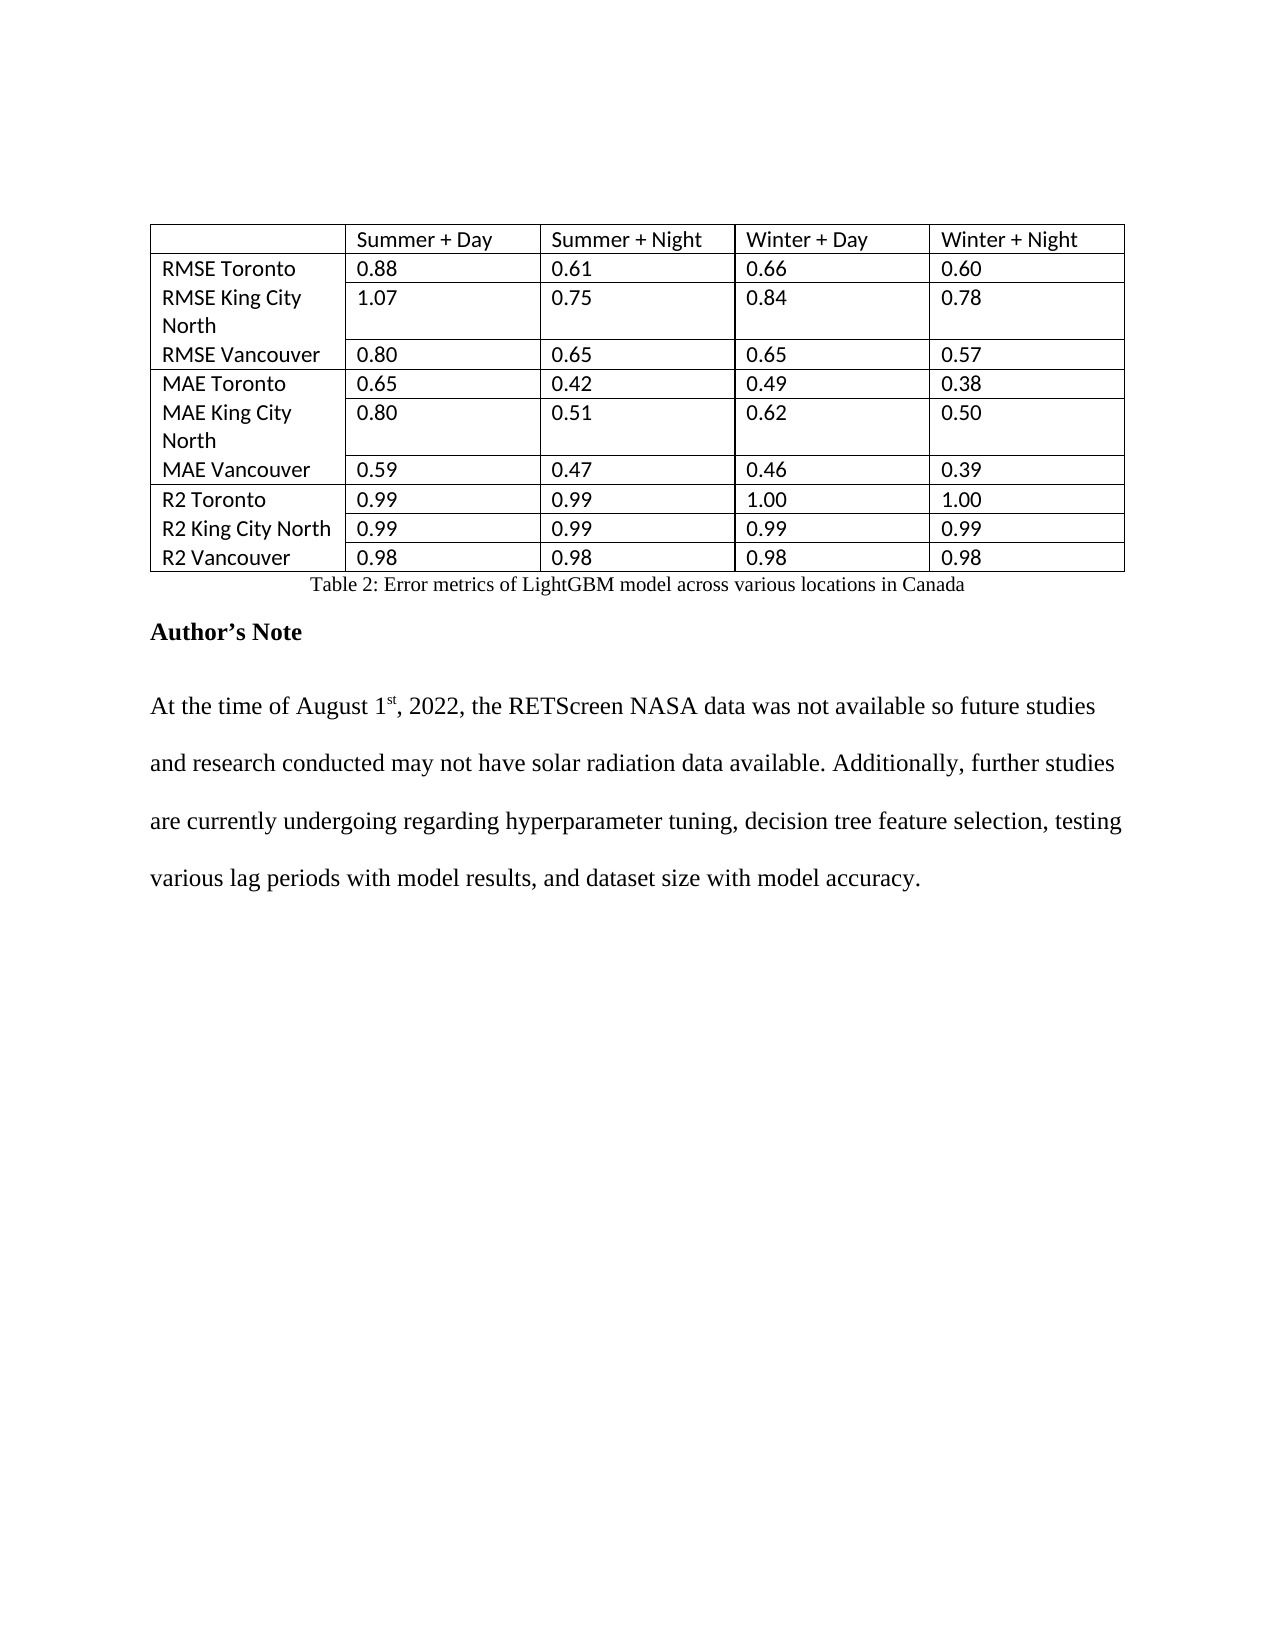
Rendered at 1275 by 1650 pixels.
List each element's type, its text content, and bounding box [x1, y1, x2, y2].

table_cell 0.65 [346, 370, 540, 397]
table_cell 0.65 [736, 340, 929, 368]
table_cell 0.98 [930, 543, 1124, 571]
table_cell 0.46 [736, 456, 929, 484]
table_cell 1.07 [346, 283, 540, 339]
table_cell 0.51 [541, 399, 734, 454]
table_cell 0.49 [736, 370, 929, 397]
table_cell 0.61 [541, 254, 734, 282]
table_cell 0.99 [930, 514, 1124, 542]
table_cell 0.80 [346, 399, 540, 454]
table_cell MAE Toronto [151, 370, 345, 397]
table_cell 0.50 [930, 399, 1124, 454]
table_cell 0.47 [541, 456, 734, 484]
text Author’s Note [150, 617, 1125, 646]
table_cell 0.42 [541, 370, 734, 397]
table_cell 1.00 [736, 485, 929, 513]
table_cell R2 Toronto [151, 485, 345, 513]
table_cell 0.99 [541, 514, 734, 542]
table_cell 0.98 [541, 543, 734, 571]
table_cell 0.39 [930, 456, 1124, 484]
table_cell R2 Vancouver [151, 542, 345, 571]
table_cell R2 King City North [151, 513, 345, 542]
table_cell MAE Vancouver [151, 455, 345, 484]
text Table 2: Error metrics of LightGBM model across various locations in Canada [150, 572, 1125, 596]
table_cell 0.62 [736, 399, 929, 454]
table_cell 0.99 [541, 485, 734, 513]
table_cell 0.78 [930, 283, 1124, 339]
table_cell 0.65 [541, 340, 734, 368]
table_cell 0.60 [930, 254, 1124, 282]
table_cell 0.75 [541, 283, 734, 339]
table_header [151, 225, 345, 253]
table_header Winter + Night [930, 225, 1124, 253]
table_cell 1.00 [930, 485, 1124, 513]
table_cell 0.38 [930, 370, 1124, 397]
table_header Summer + Day [346, 225, 540, 253]
table_header Winter + Day [736, 225, 929, 253]
table_cell MAE King City North [151, 398, 345, 454]
table_cell 0.88 [346, 254, 540, 282]
table_header Summer + Night [541, 225, 734, 253]
table_cell 0.80 [346, 340, 540, 368]
table_cell 0.98 [736, 543, 929, 571]
table_cell RMSE King City North [151, 282, 345, 339]
text At the time of August 1st, 2022, the RETScreen NASA data was not available so future studies and research conducted may not have solar radiation data available. Additionally, further studies are currently undergoing regarding hyperparameter tuning, decision tree feature selection, testing various lag periods with model results, and dataset size with model accuracy. [150, 691, 1125, 892]
table_cell 0.59 [346, 456, 540, 484]
table_cell 0.57 [930, 340, 1124, 368]
table_cell RMSE Vancouver [151, 339, 345, 368]
table_cell RMSE Toronto [151, 254, 345, 282]
table_cell 0.98 [346, 543, 540, 571]
table_cell 0.99 [736, 514, 929, 542]
table_cell 0.84 [736, 283, 929, 339]
table_cell 0.99 [346, 485, 540, 513]
table_cell 0.66 [736, 254, 929, 282]
table_cell 0.99 [346, 514, 540, 542]
